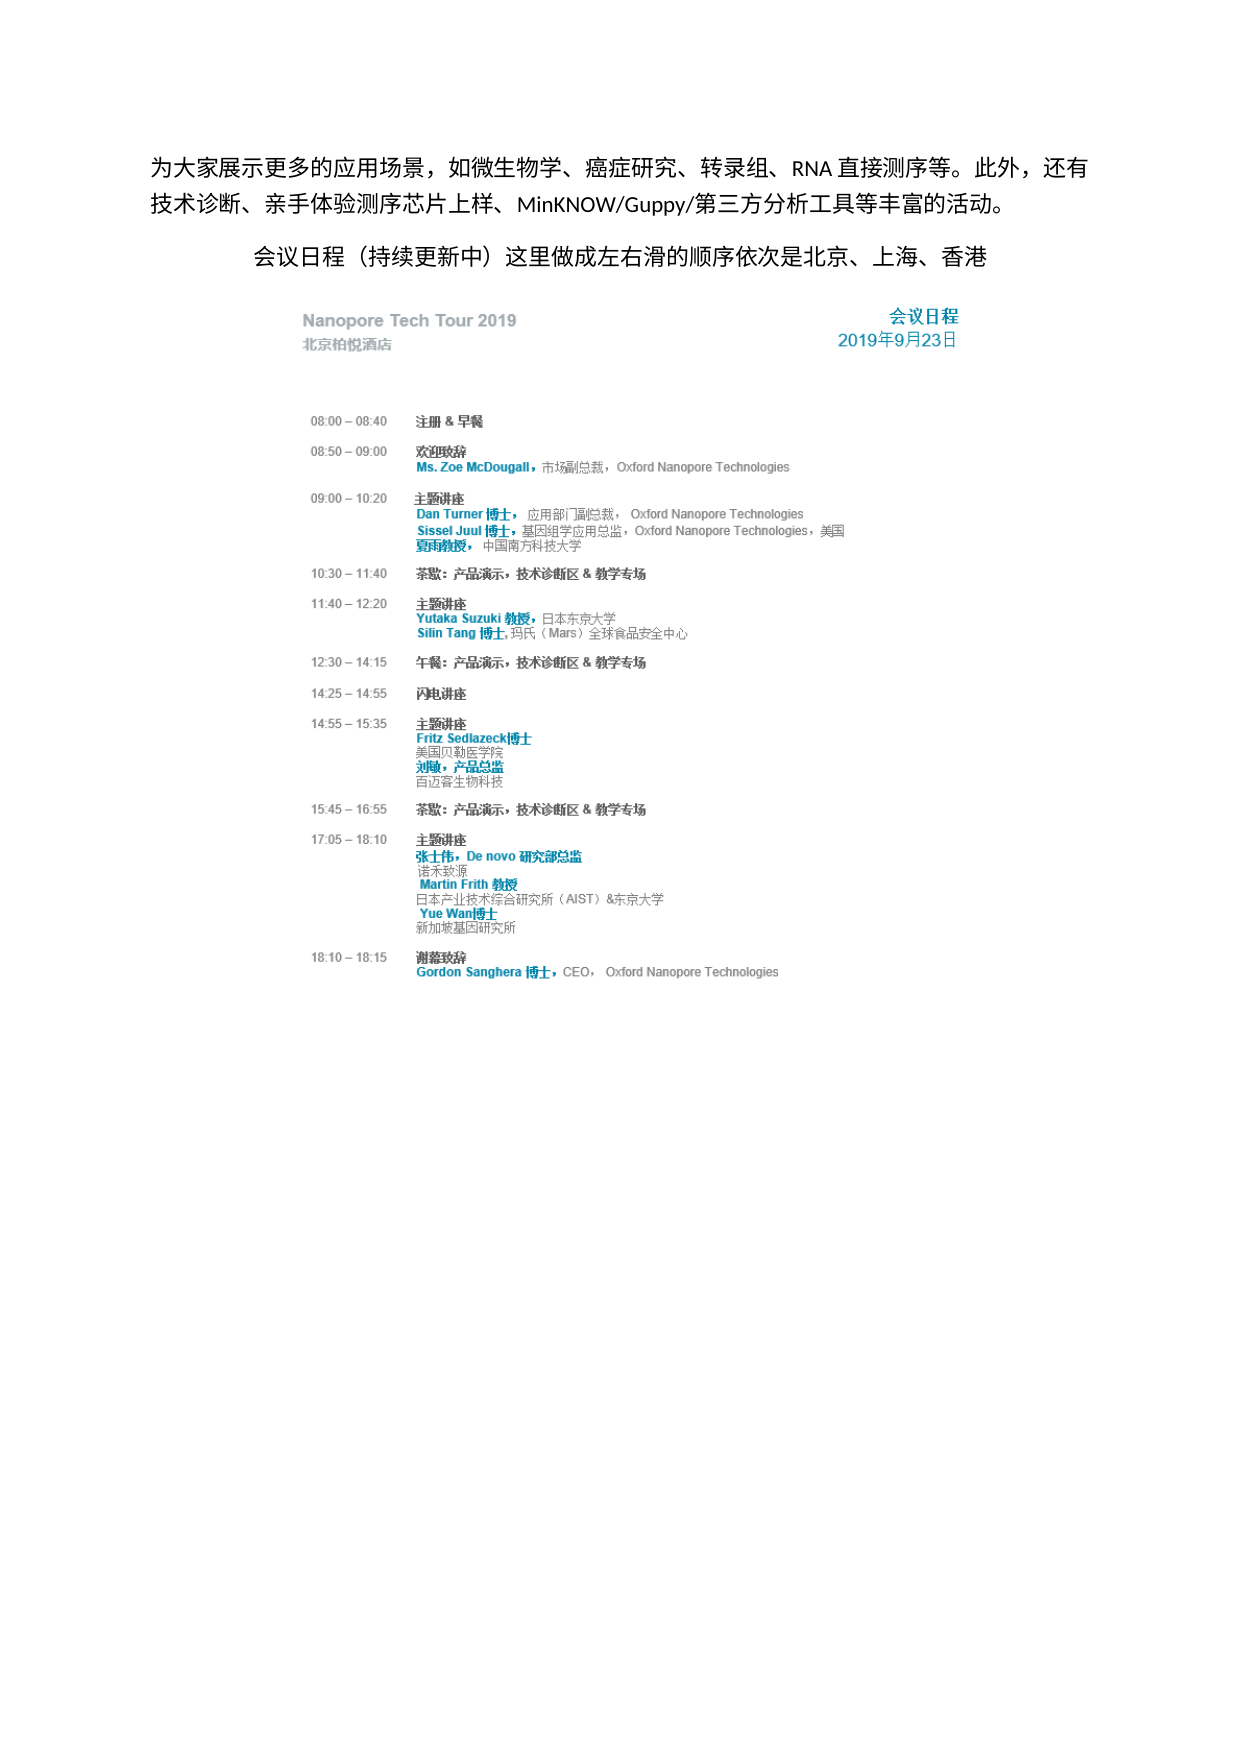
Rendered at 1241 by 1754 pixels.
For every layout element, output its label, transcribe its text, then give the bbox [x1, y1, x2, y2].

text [150, 150, 1090, 219]
text 会议日程（持续更新中）这里做成左右滑的顺序依次是北京、上海、香港 [150, 238, 1090, 272]
picture [268, 290, 972, 1015]
